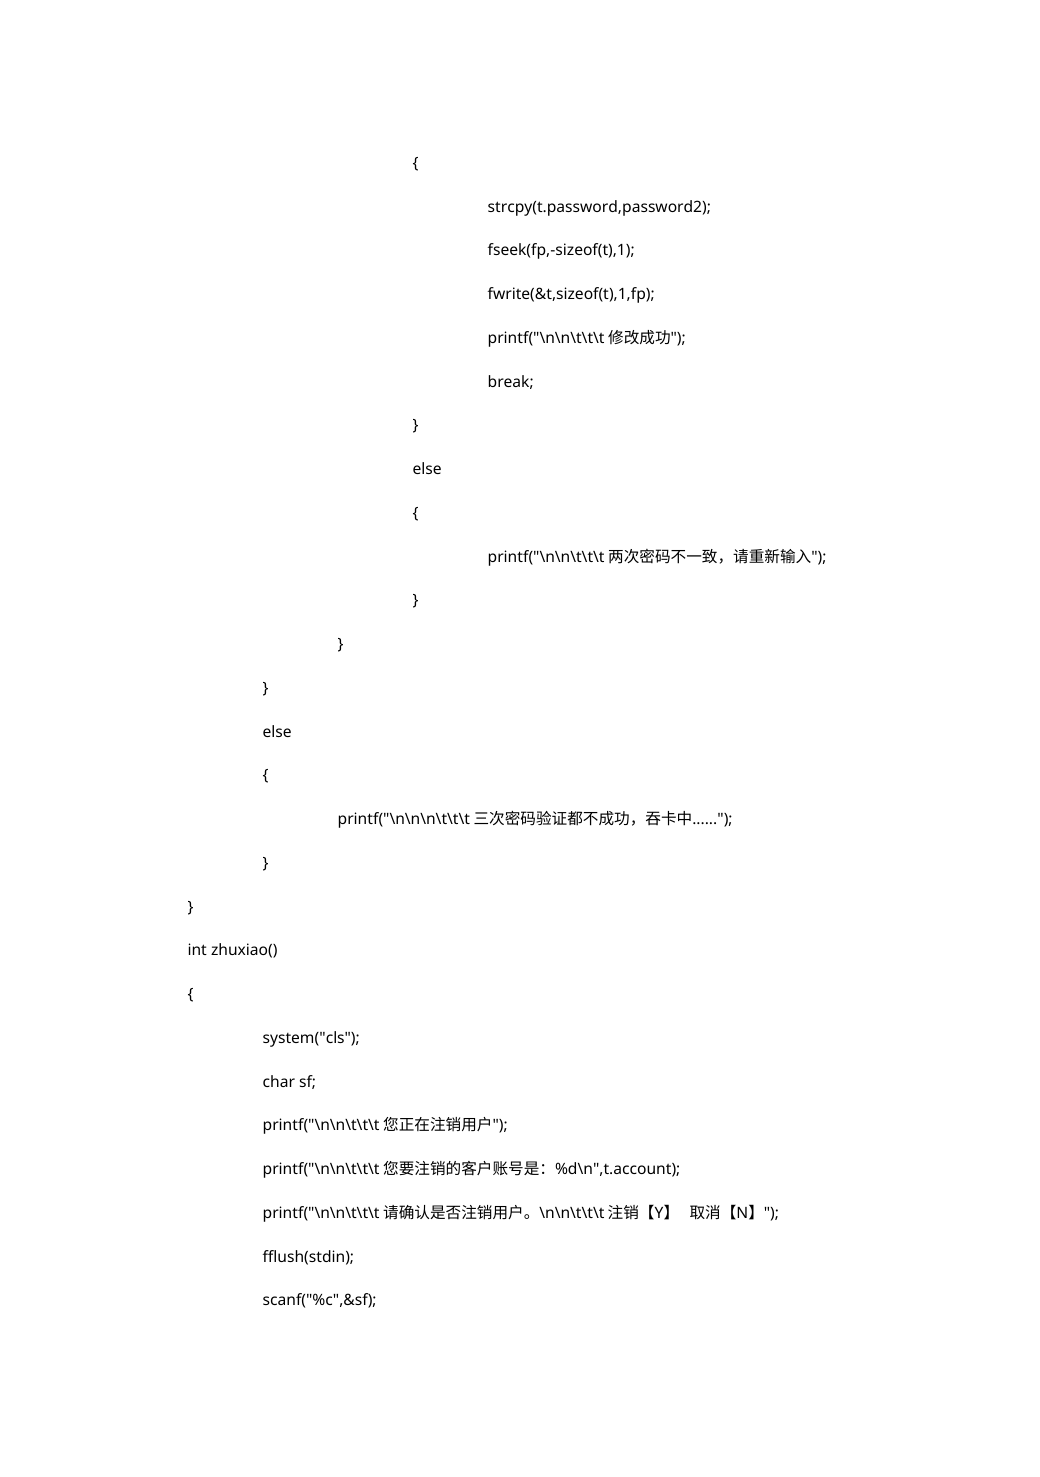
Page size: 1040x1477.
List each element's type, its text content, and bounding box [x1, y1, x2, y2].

list printf("\n\n\t\t\t修改成功"); [187, 325, 852, 348]
list int zhuxiao() [187, 937, 852, 960]
list else [187, 719, 852, 742]
list fseek(fp,-sizeof(t),1); [187, 237, 852, 260]
list printf("\n\n\t\t\t您要注销的客户账号是：%d\n",t.account); [187, 1156, 852, 1179]
list printf("\n\n\t\t\t您正在注销用户"); [187, 1112, 852, 1135]
list system("cls"); [187, 1025, 852, 1048]
list } [187, 850, 852, 873]
list { [187, 981, 852, 1004]
list } [187, 675, 852, 698]
list break; [187, 369, 852, 392]
list fwrite(&t,sizeof(t),1,fp); [187, 281, 852, 304]
list else [187, 456, 852, 479]
list } [187, 894, 852, 917]
list } [187, 587, 852, 610]
list printf("\n\n\t\t\t请确认是否注销用户。\n\n\t\t\t注销【Y】 取消【N】"); [187, 1200, 852, 1223]
list } [187, 412, 852, 435]
list fflush(stdin); [187, 1244, 852, 1267]
list printf("\n\n\n\t\t\t三次密码验证都不成功，吞卡中......"); [187, 806, 852, 829]
list { [187, 150, 852, 173]
list scanf("%c",&sf); [187, 1287, 852, 1310]
list strcpy(t.password,password2); [187, 194, 852, 217]
list } [187, 631, 852, 654]
list { [187, 500, 852, 523]
list printf("\n\n\t\t\t两次密码不一致，请重新输入"); [187, 544, 852, 567]
list char sf; [187, 1069, 852, 1092]
list { [187, 762, 852, 785]
